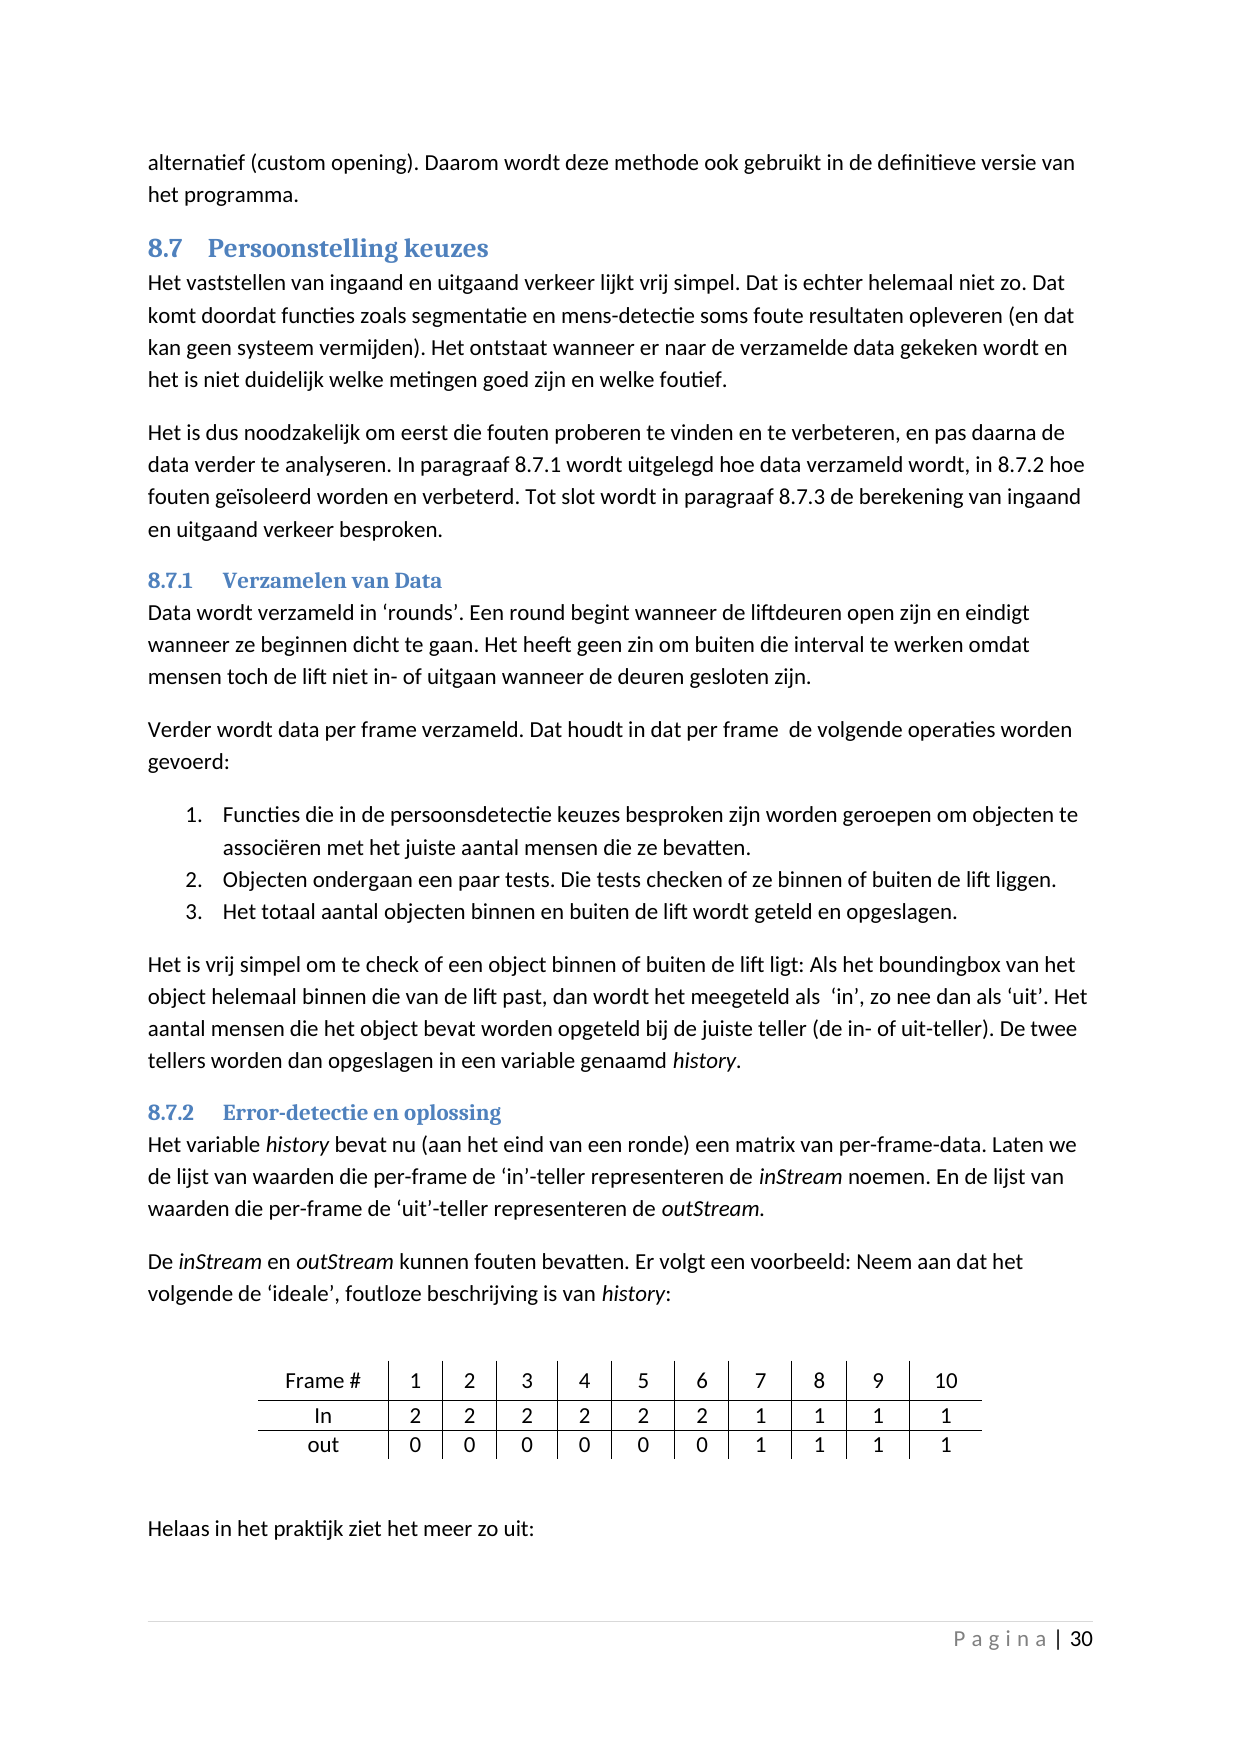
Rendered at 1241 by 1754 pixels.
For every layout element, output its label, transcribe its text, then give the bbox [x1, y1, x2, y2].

table_cell 1 [729, 1401, 791, 1429]
text Helaas in het praktijk ziet het meer zo uit: [148, 1514, 1093, 1543]
list Het totaal aantal objecten binnen en buiten de lift wordt geteld en opgeslagen. [185, 897, 1093, 925]
table_cell 1 [910, 1431, 982, 1458]
text Verder wordt data per frame verzameld. Dat houdt in dat per frame de volgende operaties worden gevoerd: [148, 715, 1093, 776]
table_cell 1 [792, 1431, 846, 1458]
table_header 5 [612, 1361, 674, 1400]
table_cell 0 [389, 1431, 442, 1458]
table_cell 2 [558, 1401, 611, 1429]
table_header 1 [389, 1361, 442, 1400]
table_cell 1 [847, 1431, 909, 1458]
table_cell 0 [443, 1431, 496, 1458]
list Functies die in de persoonsdetectie keuzes besproken zijn worden geroepen om objecten te associëren met het juiste aantal mensen die ze bevatten. [185, 801, 1093, 861]
table_cell 0 [612, 1431, 674, 1458]
text Het is dus noodzakelijk om eerst die fouten proberen te vinden en te verbeteren, en pas daarna de data verder te analyseren. In paragraaf 8.7.1 wordt uitgelegd hoe data verzameld wordt, in 8.7.2 hoe fouten geïsoleerd worden en verbeterd. Tot slot wordt in paragraaf 8.7.3 de berekening van ingaand en uitgaand verkeer besproken. [148, 418, 1093, 543]
table_header Frame # [258, 1361, 388, 1400]
table_cell In [258, 1401, 388, 1429]
table_cell 0 [675, 1431, 728, 1458]
table_cell 2 [497, 1401, 557, 1429]
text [148, 148, 1093, 208]
table_header 9 [847, 1361, 909, 1400]
table_cell 1 [847, 1401, 909, 1429]
list Objecten ondergaan een paar tests. Die tests checken of ze binnen of buiten de lift liggen. [185, 865, 1093, 893]
table_header 7 [729, 1361, 791, 1400]
table_cell 2 [443, 1401, 496, 1429]
table_header 6 [675, 1361, 728, 1400]
subtitle Error-detectie en oplossing [148, 1100, 1093, 1126]
text De inStream en outStream kunnen fouten bevatten. Er volgt een voorbeeld: Neem aan dat het volgende de ‘ideale’, foutloze beschrijving is van history: [148, 1247, 1093, 1307]
table_header 10 [910, 1361, 982, 1400]
table_header 4 [558, 1361, 611, 1400]
text Het variable history bevat nu (aan het eind van een ronde) een matrix van per-frame-data. Laten we de lijst van waarden die per-frame de ‘in’-teller representeren de inStream noemen. En de lijst van waarden die per-frame de ‘uit’-teller representeren de outStream. [148, 1130, 1093, 1222]
subtitle Persoonstelling keuzes [148, 233, 1093, 264]
table_cell 0 [497, 1431, 557, 1458]
table_cell out [258, 1431, 388, 1458]
table_cell 2 [389, 1401, 442, 1429]
subtitle Verzamelen van Data [148, 568, 1093, 594]
table_cell 1 [910, 1401, 982, 1429]
table_cell 1 [792, 1401, 846, 1429]
table_header 3 [497, 1361, 557, 1400]
text Data wordt verzameld in ‘rounds’. Een round begint wanneer de liftdeuren open zijn en eindigt wanneer ze beginnen dicht te gaan. Het heeft geen zin om buiten die interval te werken omdat mensen toch de lift niet in- of uitgaan wanneer de deuren gesloten zijn. [148, 598, 1093, 690]
table_cell 2 [675, 1401, 728, 1429]
table_cell 1 [729, 1431, 791, 1458]
table_cell 0 [558, 1431, 611, 1458]
text Het vaststellen van ingaand en uitgaand verkeer lijkt vrij simpel. Dat is echter helemaal niet zo. Dat komt doordat functies zoals segmentatie en mens-detectie soms foute resultaten opleveren (en dat kan geen systeem vermijden). Het ontstaat wanneer er naar de verzamelde data gekeken wordt en het is niet duidelijk welke metingen goed zijn en welke foutief. [148, 268, 1093, 393]
table_cell 2 [612, 1401, 674, 1429]
text Het is vrij simpel om te check of een object binnen of buiten de lift ligt: Als het boundingbox van het object helemaal binnen die van de lift past, dan wordt het meegeteld als ‘in’, zo nee dan als ‘uit’. Het aantal mensen die het object bevat worden opgeteld bij de juiste teller (de in- of uit-teller). De twee tellers worden dan opgeslagen in een variable genaamd history. [148, 950, 1093, 1075]
table_header 8 [792, 1361, 846, 1400]
table_header 2 [443, 1361, 496, 1400]
